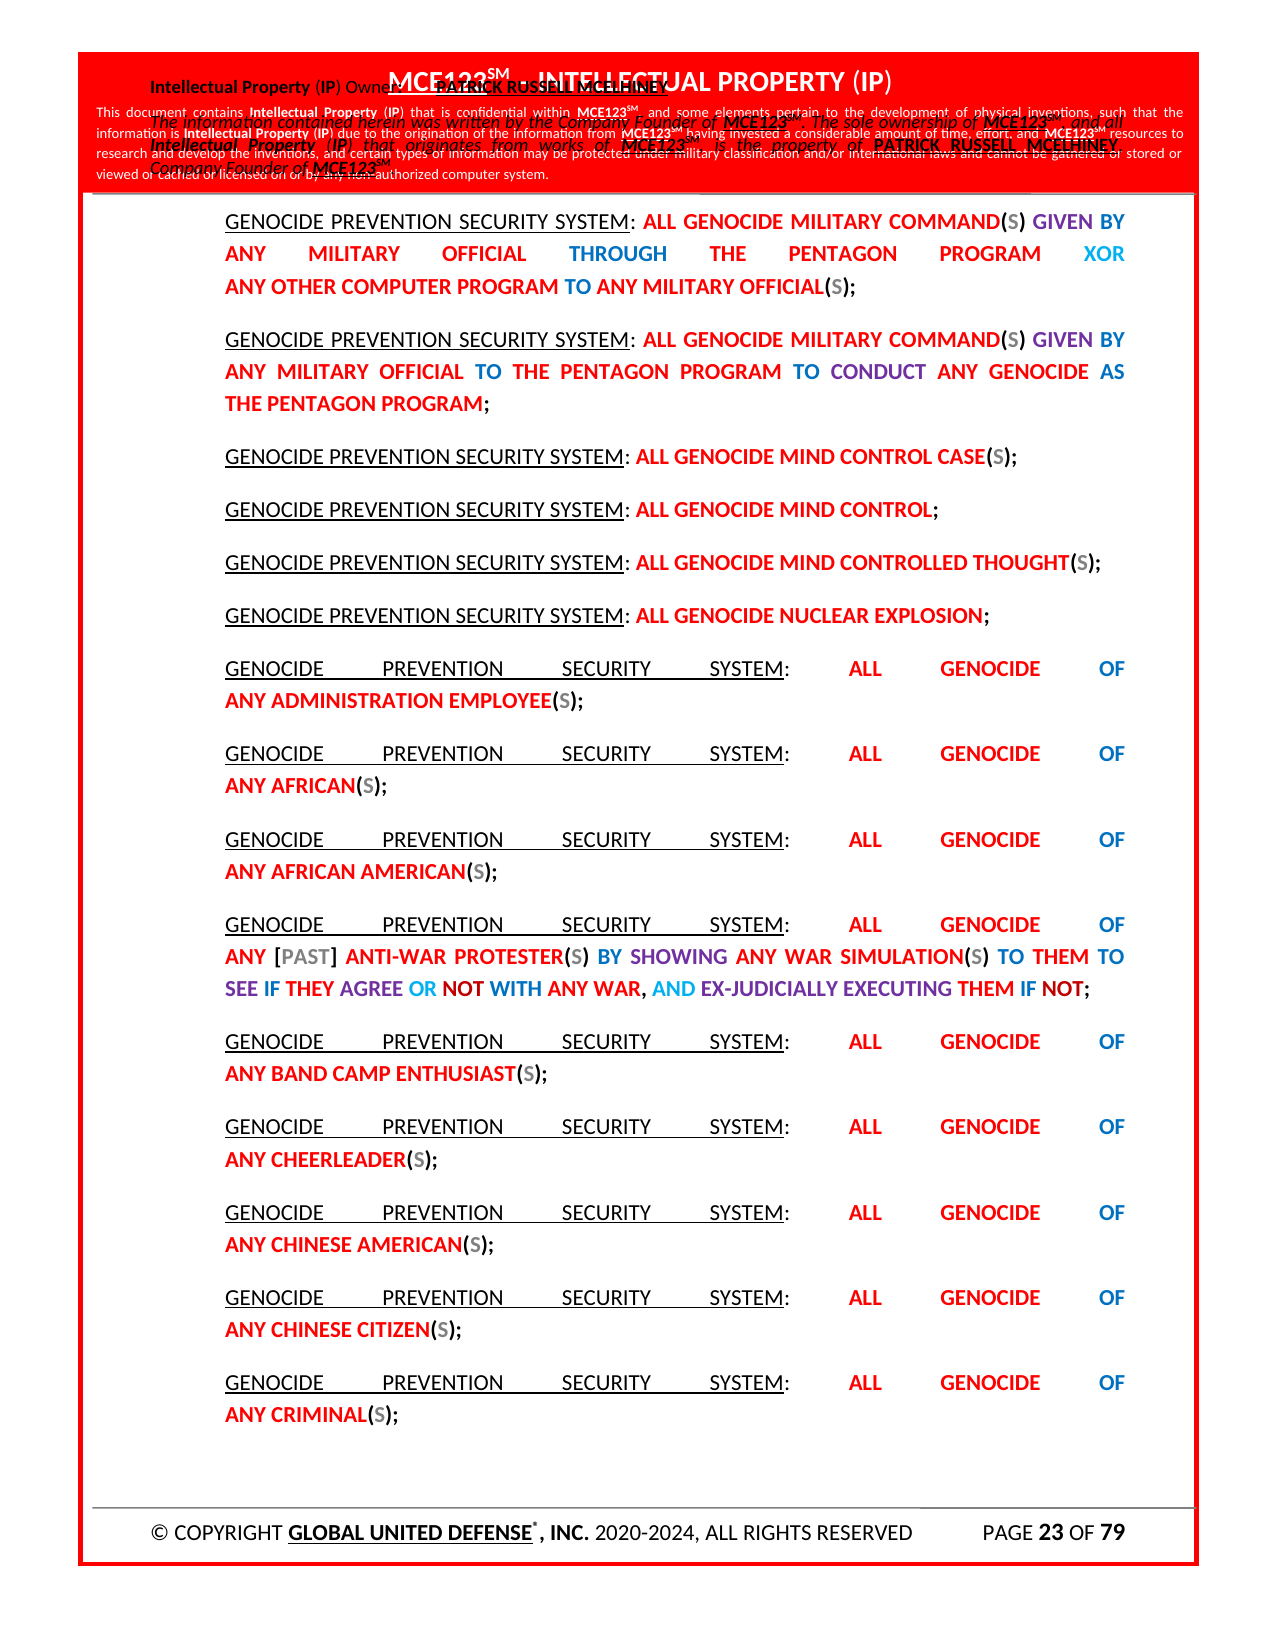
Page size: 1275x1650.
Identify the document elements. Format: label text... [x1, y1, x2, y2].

text GENOCIDE PREVENTION SECURITY SYSTEM: ALL GENOCIDE MIND CONTROLLED THOUGHT(S); [225, 548, 1125, 576]
text GENOCIDE PREVENTION SECURITY SYSTEM: ALL GENOCIDE OF ANY AFRICAN(S); [225, 739, 1125, 800]
text GENOCIDE PREVENTION SECURITY SYSTEM: ALL GENOCIDE OF ANY BAND CAMP ENTHUSIAST(S); [225, 1027, 1125, 1087]
text GENOCIDE PREVENTION SECURITY SYSTEM: ALL GENOCIDE OF ANY ADMINISTRATION EMPLOYEE(S); [225, 654, 1125, 714]
text GENOCIDE PREVENTION SECURITY SYSTEM: ALL GENOCIDE MILITARY COMMAND(S) GIVEN BY ANY MILITARY OFFICIAL THROUGH THE PENTAGON PROGRAM XOR ANY OTHER COMPUTER PROGRAM TO ANY MILITARY OFFICIAL(S); [225, 207, 1125, 300]
text GENOCIDE PREVENTION SECURITY SYSTEM: ALL GENOCIDE MIND CONTROL; [225, 495, 1125, 523]
text GENOCIDE PREVENTION SECURITY SYSTEM: ALL GENOCIDE OF ANY CRIMINAL(S); [225, 1368, 1125, 1428]
text GENOCIDE PREVENTION SECURITY SYSTEM: ALL GENOCIDE MIND CONTROL CASE(S); [225, 442, 1125, 470]
text GENOCIDE PREVENTION SECURITY SYSTEM: ALL GENOCIDE OF ANY AFRICAN AMERICAN(S); [225, 825, 1125, 885]
text GENOCIDE PREVENTION SECURITY SYSTEM: ALL GENOCIDE MILITARY COMMAND(S) GIVEN BY ANY MILITARY OFFICIAL TO THE PENTAGON PROGRAM TO CONDUCT ANY GENOCIDE AS THE PENTAGON PROGRAM; [225, 325, 1125, 417]
text GENOCIDE PREVENTION SECURITY SYSTEM: ALL GENOCIDE NUCLEAR EXPLOSION; [225, 601, 1125, 629]
text GENOCIDE PREVENTION SECURITY SYSTEM: ALL GENOCIDE OF ANY [PAST] ANTI-WAR PROTESTER(S) BY SHOWING ANY WAR SIMULATION(S) TO THEM TO SEE IF THEY AGREE OR NOT WITH ANY WAR, AND EX-JUDICIALLY EXECUTING THEM IF NOT; [225, 910, 1125, 1002]
text GENOCIDE PREVENTION SECURITY SYSTEM: ALL GENOCIDE OF ANY CHINESE CITIZEN(S); [225, 1283, 1125, 1343]
text GENOCIDE PREVENTION SECURITY SYSTEM: ALL GENOCIDE OF ANY CHEERLEADER(S); [225, 1112, 1125, 1173]
text GENOCIDE PREVENTION SECURITY SYSTEM: ALL GENOCIDE OF ANY CHINESE AMERICAN(S); [225, 1198, 1125, 1258]
